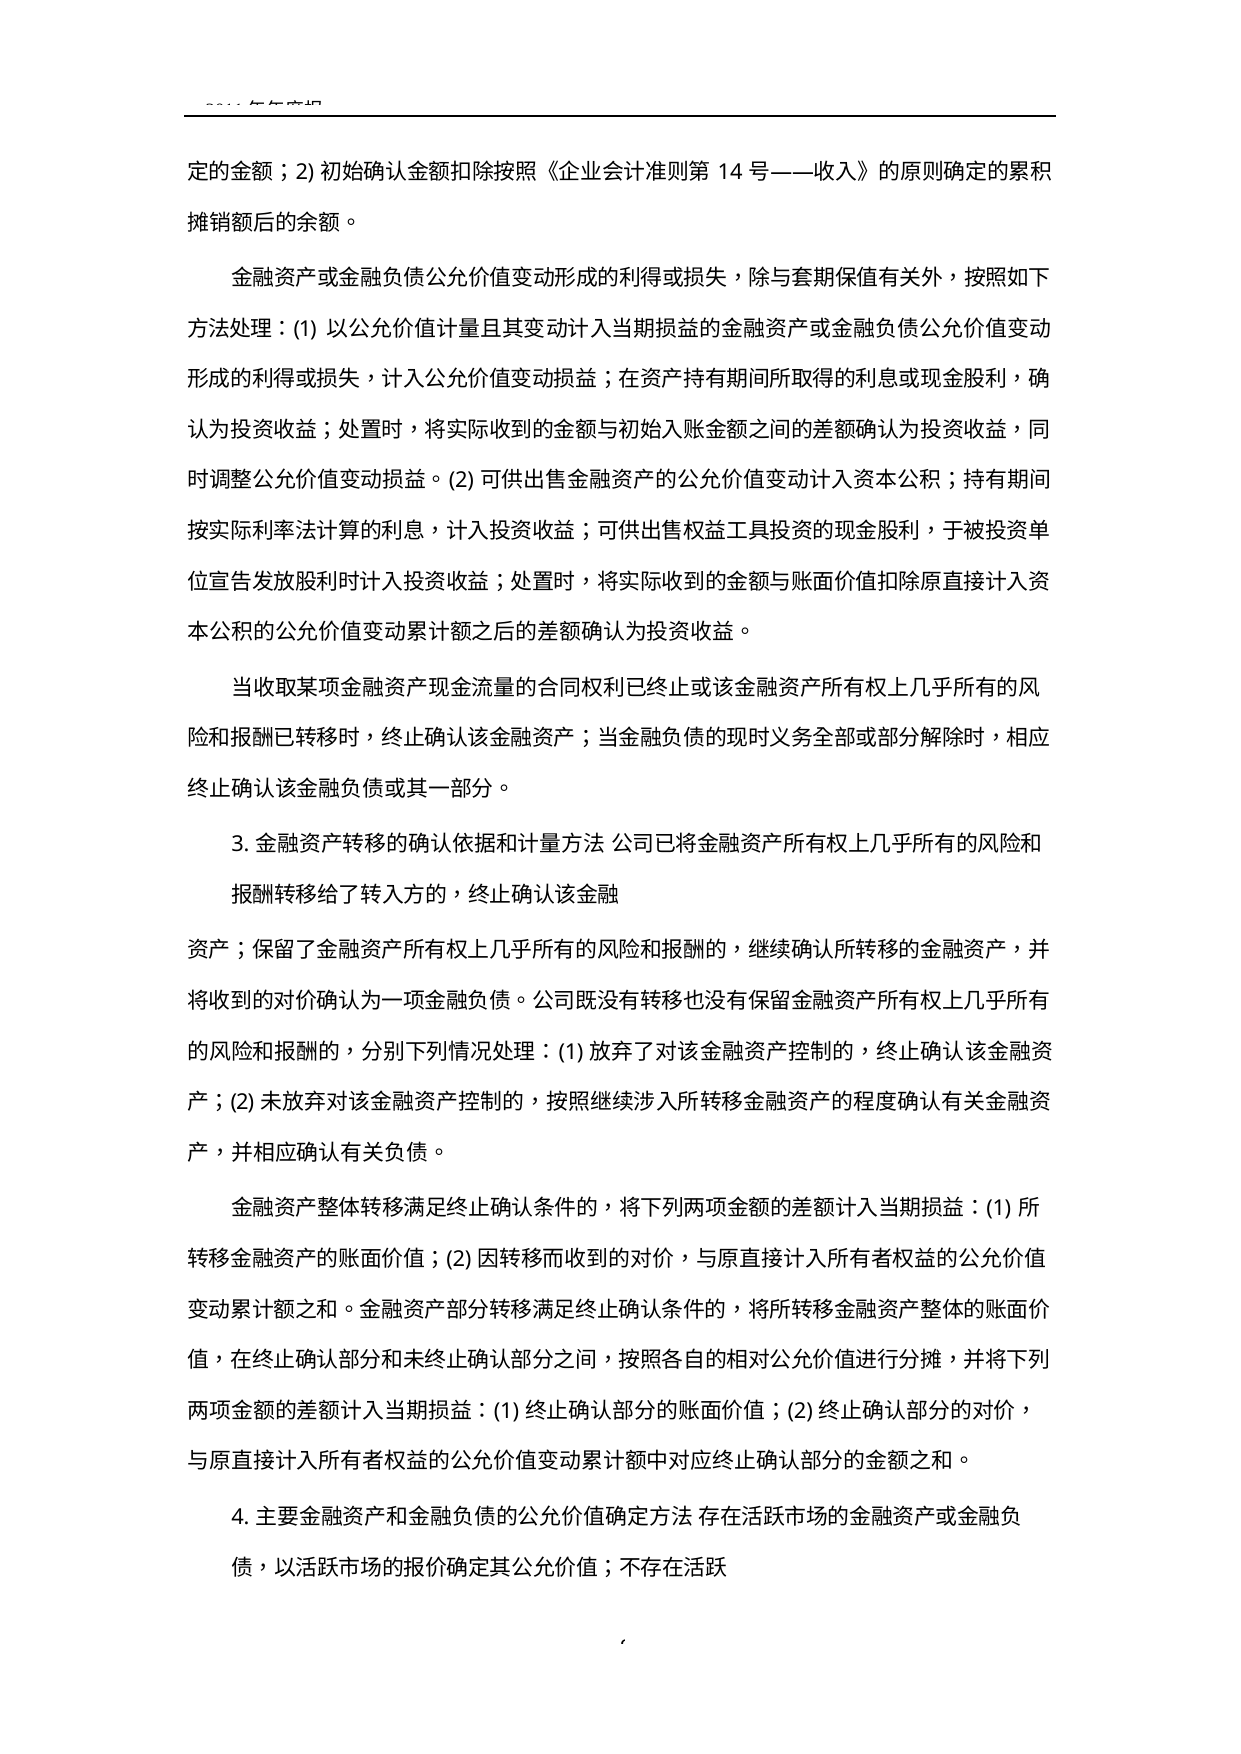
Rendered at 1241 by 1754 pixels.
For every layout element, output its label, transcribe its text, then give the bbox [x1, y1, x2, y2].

text 资产；保留了金融资产所有权上几乎所有的风险和报酬的，继续确认所转移的金融资产，并 将收到的对价确认为一项金融负债。公司既没有转移也没有保留金融资产所有权上几乎所有 的风险和报酬的，分别下列情况处理：(1) 放弃了对该金融资产控制的，终止确认该金融资 产；(2) 未放弃对该金融资产控制的，按照继续涉入所转移金融资产的程度确认有关金融资 产，并相应确认有关负债。 [187, 934, 1054, 1167]
text 金融资产整体转移满足终止确认条件的，将下列两项金额的差额计入当期损益：(1) 所 转移金融资产的账面价值；(2) 因转移而收到的对价，与原直接计入所有者权益的公允价值 变动累计额之和。金融资产部分转移满足终止确认条件的，将所转移金融资产整体的账面价 值，在终止确认部分和未终止确认部分之间，按照各自的相对公允价值进行分摊，并将下列 两项金额的差额计入当期损益：(1) 终止确认部分的账面价值；(2) 终止确认部分的对价， 与原直接计入所有者权益的公允价值变动累计额中对应终止确认部分的金额之和。 [187, 1192, 1064, 1475]
text 3. 金融资产转移的确认依据和计量方法 公司已将金融资产所有权上几乎所有的风险和报酬转移给了转入方的，终止确认该金融 [231, 828, 1054, 909]
text 金融资产或金融负债公允价值变动形成的利得或损失，除与套期保值有关外，按照如下 方法处理：(1) 以公允价值计量且其变动计入当期损益的金融资产或金融负债公允价值变动 形成的利得或损失，计入公允价值变动损益；在资产持有期间所取得的利息或现金股利，确 认为投资收益；处置时，将实际收到的金额与初始入账金额之间的差额确认为投资收益，同 时调整公允价值变动损益。(2) 可供出售金融资产的公允价值变动计入资本公积；持有期间 按实际利率法计算的利息，计入投资收益；可供出售权益工具投资的现金股利，于被投资单 位宣告发放股利时计入投资收益；处置时，将实际收到的金额与账面价值扣除原直接计入资 本公积的公允价值变动累计额之后的差额确认为投资收益。 [187, 262, 1054, 646]
text 当收取某项金融资产现金流量的合同权利已终止或该金融资产所有权上几乎所有的风 险和报酬已转移时，终止确认该金融资产；当金融负债的现时义务全部或部分解除时，相应 终止确认该金融负债或其一部分。 [187, 672, 1054, 803]
text 4. 主要金融资产和金融负债的公允价值确定方法 存在活跃市场的金融资产或金融负债，以活跃市场的报价确定其公允价值；不存在活跃 [231, 1501, 1054, 1581]
text 定的金额；2) 初始确认金额扣除按照《企业会计准则第 14 号——收入》的原则确定的累积 摊销额后的余额。 [187, 156, 1053, 236]
